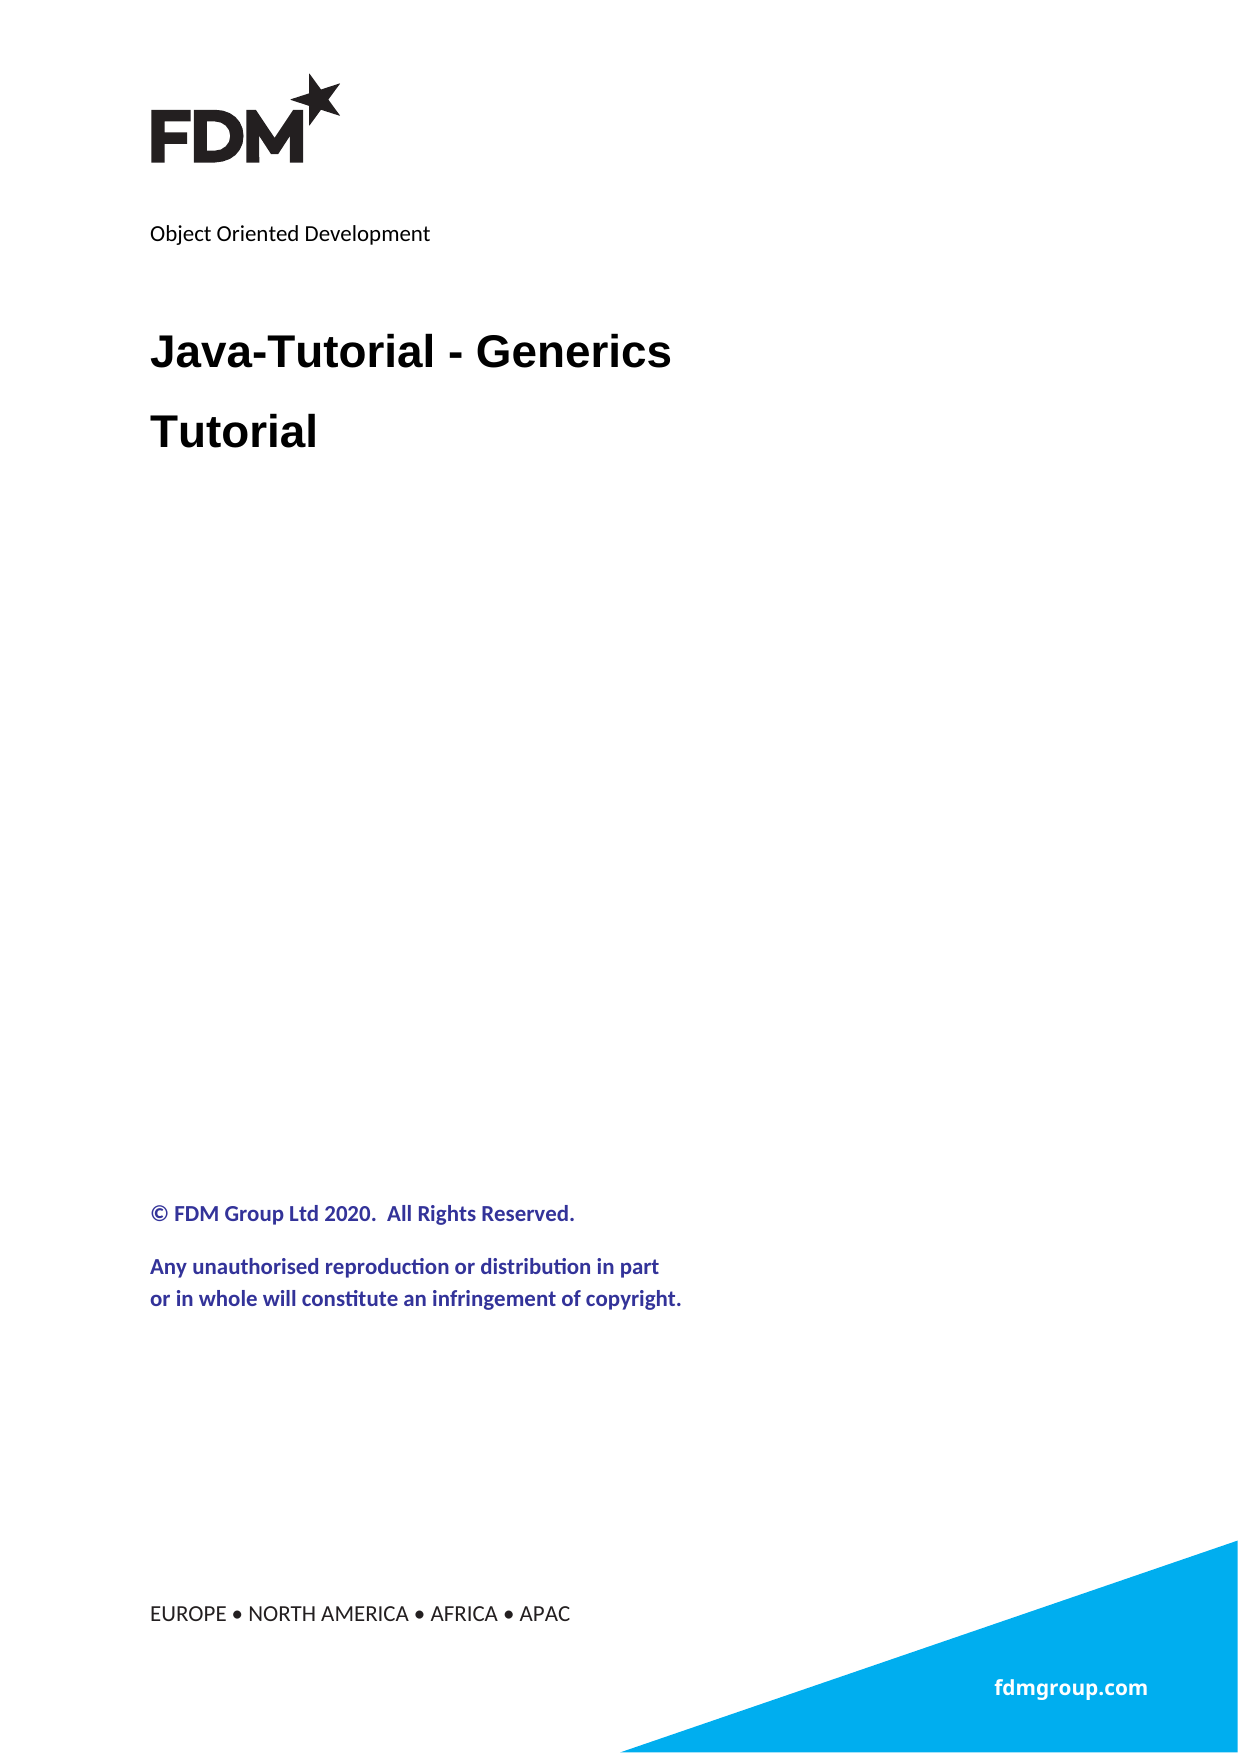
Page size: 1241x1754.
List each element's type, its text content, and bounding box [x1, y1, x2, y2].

text © FDM Group Ltd 2020. All Rights Reserved. [150, 1199, 1090, 1227]
text Any unauthorised reproduction or distribution in part or in whole will constitute an infringement of copyright. [150, 1252, 1090, 1312]
